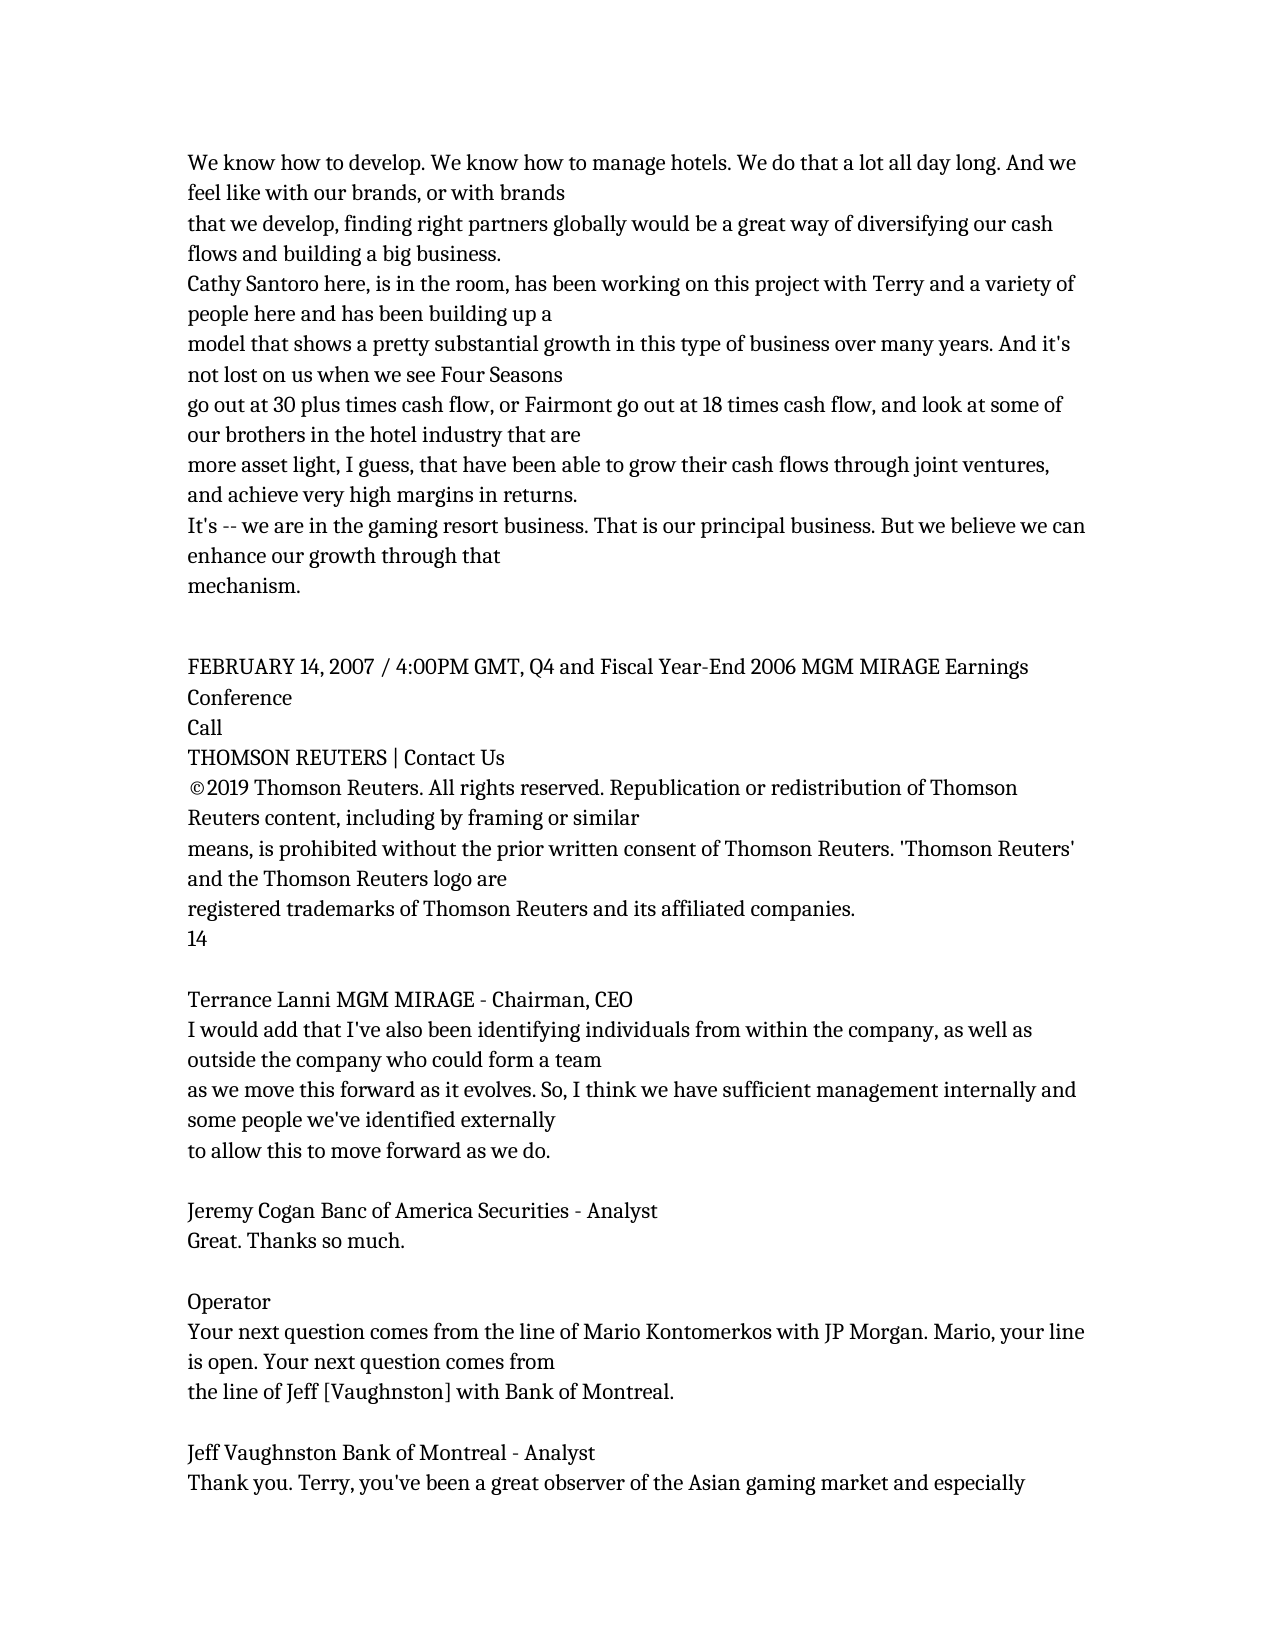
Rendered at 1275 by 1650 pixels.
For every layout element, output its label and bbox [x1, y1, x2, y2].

text [187, 150, 1087, 629]
text [187, 654, 1087, 1496]
